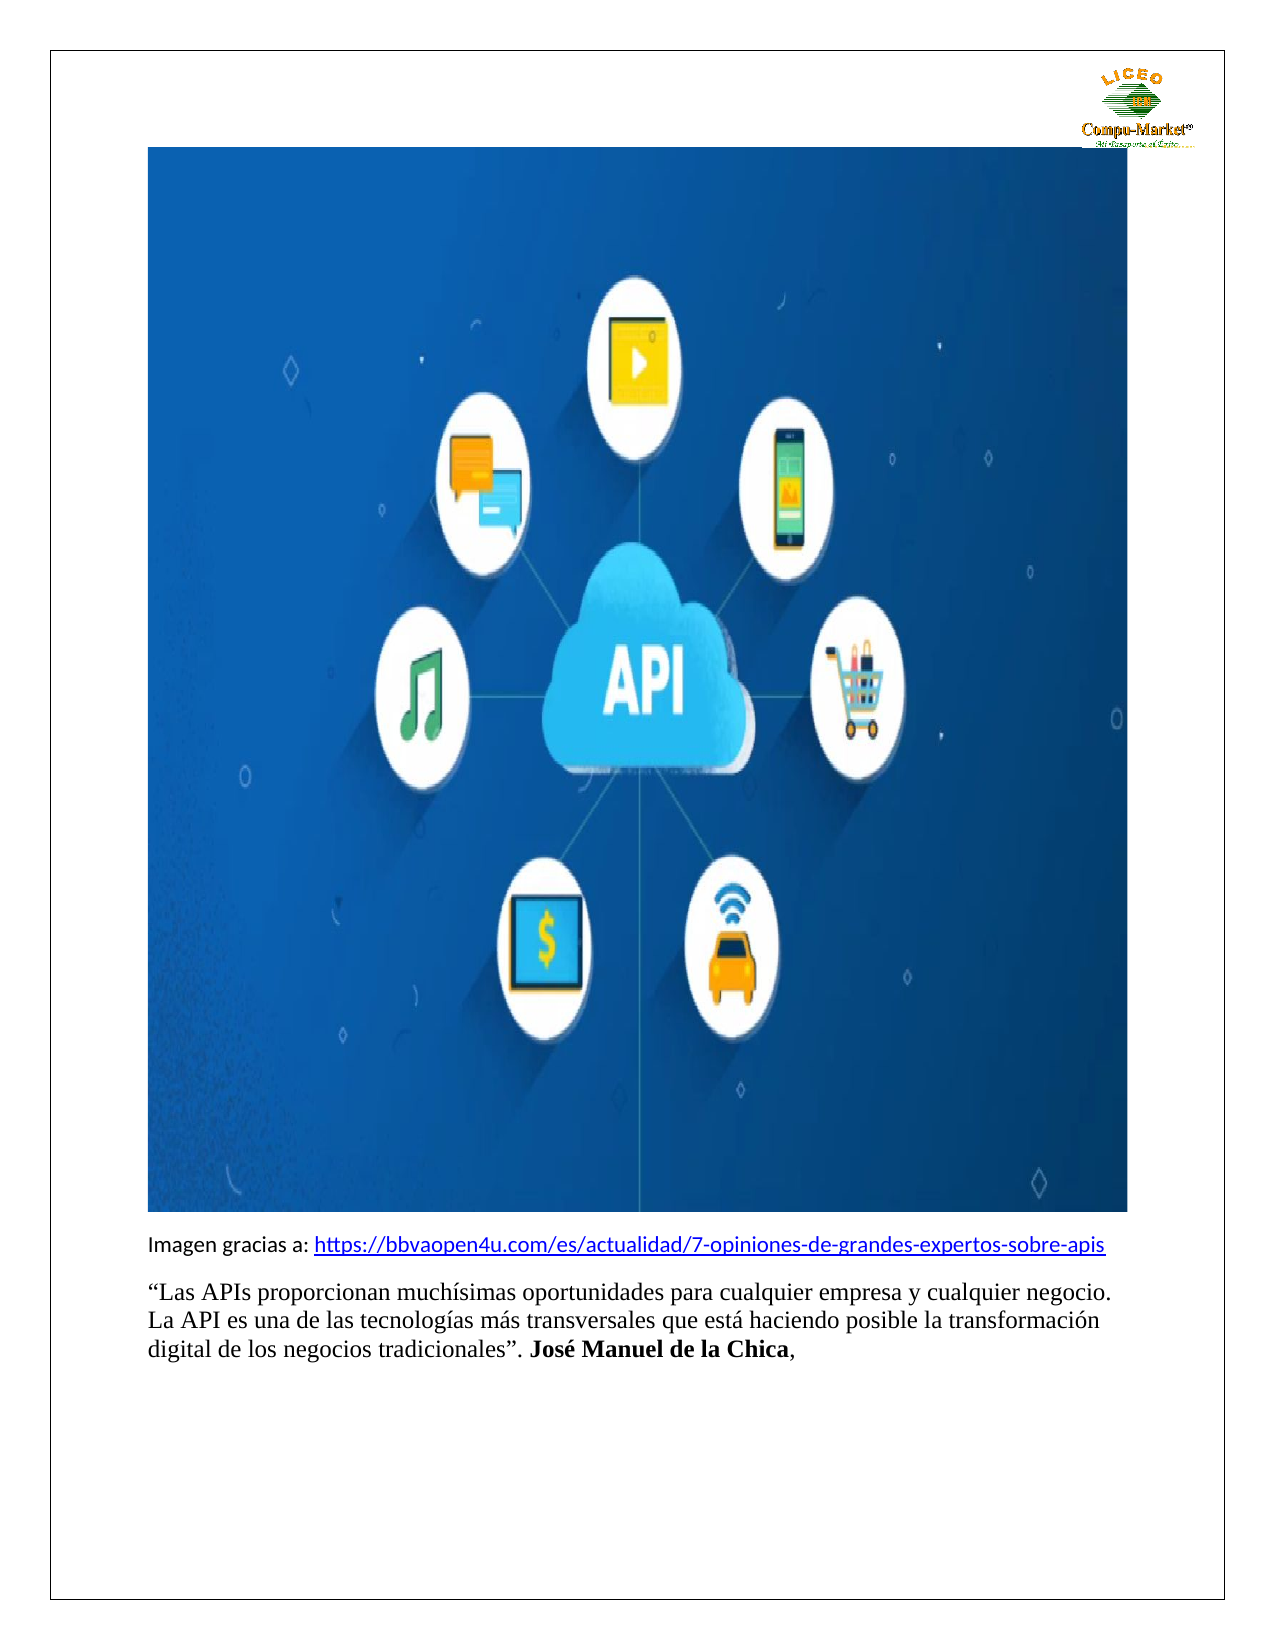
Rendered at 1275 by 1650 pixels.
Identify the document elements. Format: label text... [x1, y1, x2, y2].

text “Las APIs proporcionan muchísimas oportunidades para cualquier empresa y cualquier negocio. La API es una de las tecnologías más transversales que está haciendo posible la transformación digital de los negocios tradicionales”. José Manuel de la Chica, [148, 1277, 1127, 1363]
picture [1078, 67, 1195, 145]
picture [147, 147, 1128, 1212]
text Imagen gracias a: https://bbvaopen4u.com/es/actualidad/7-opiniones-de-grandes-expertos-sobre-apis [148, 1230, 1127, 1258]
